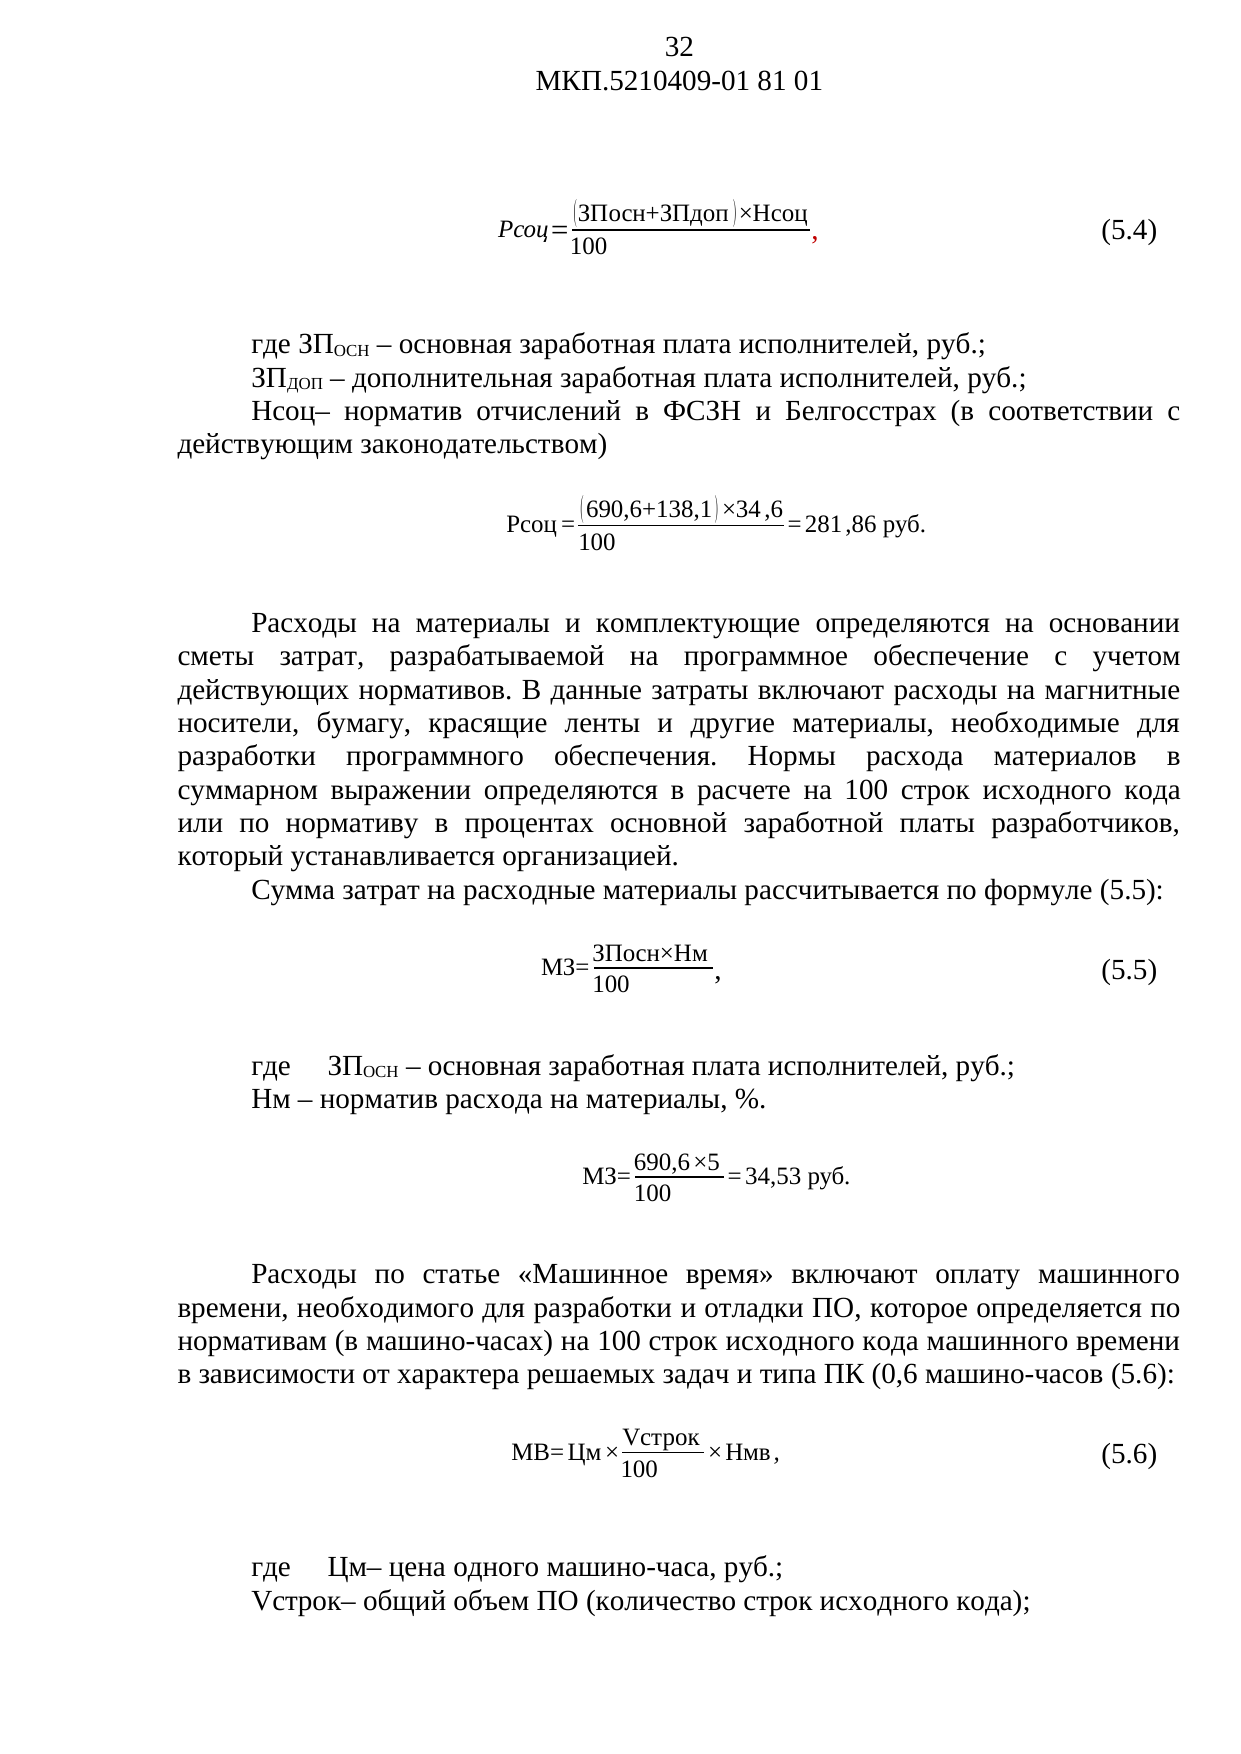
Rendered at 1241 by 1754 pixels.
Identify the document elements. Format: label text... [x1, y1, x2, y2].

text (5.6) [487, 1424, 1181, 1483]
text Расходы на материалы и комплектующие определяются на основании сметы затрат, разрабатываемой на программное обеспечение с учетом действующих нормативов. В данные затраты включают расходы на магнитные носители, бумагу, красящие ленты и другие материалы, необходимые для разработки программного обеспечения. Нормы расхода материалов в суммарном выражении определяются в расчете на 100 строк исходного кода или по нормативу в процентах основной заработной платы разработчиков, который устанавливается организацией. [177, 606, 1181, 872]
text Нм – норматив расхода на материалы, %. [177, 1082, 1181, 1115]
text Расходы по статье «Машинное время» включают оплату машинного времени, необходимого для разработки и отладки ПО, которое определяется по нормативам (в машино-часах) на 100 строк исходного кода машинного времени в зависимости от характера решаемых задач и типа ПК (0,6 машино-часов (5.6): [177, 1257, 1181, 1391]
text , (5.5) [517, 939, 1181, 998]
text где ЗПОСН – основная заработная плата исполнителей, руб.; [177, 327, 1181, 360]
text ЗПДОП – дополнительная заработная плата исполнителей, руб.; [177, 360, 1181, 394]
text где Цм– цена одного машино-часа, руб.; [177, 1550, 1181, 1583]
text где ЗПОСН – основная заработная плата исполнителей, руб.; [177, 1048, 1181, 1082]
text Нсоц– норматив отчислений в ФСЗН и Белгосстрах (в соответствии с действующим законодательством) [177, 394, 1181, 460]
text , (5.4) [177, 198, 1181, 260]
text Сумма затрат на расходные материалы рассчитывается по формуле (5.5): [177, 872, 1181, 906]
text Vстрок– общий объем ПО (количество строк исходного кода); [177, 1583, 1181, 1617]
